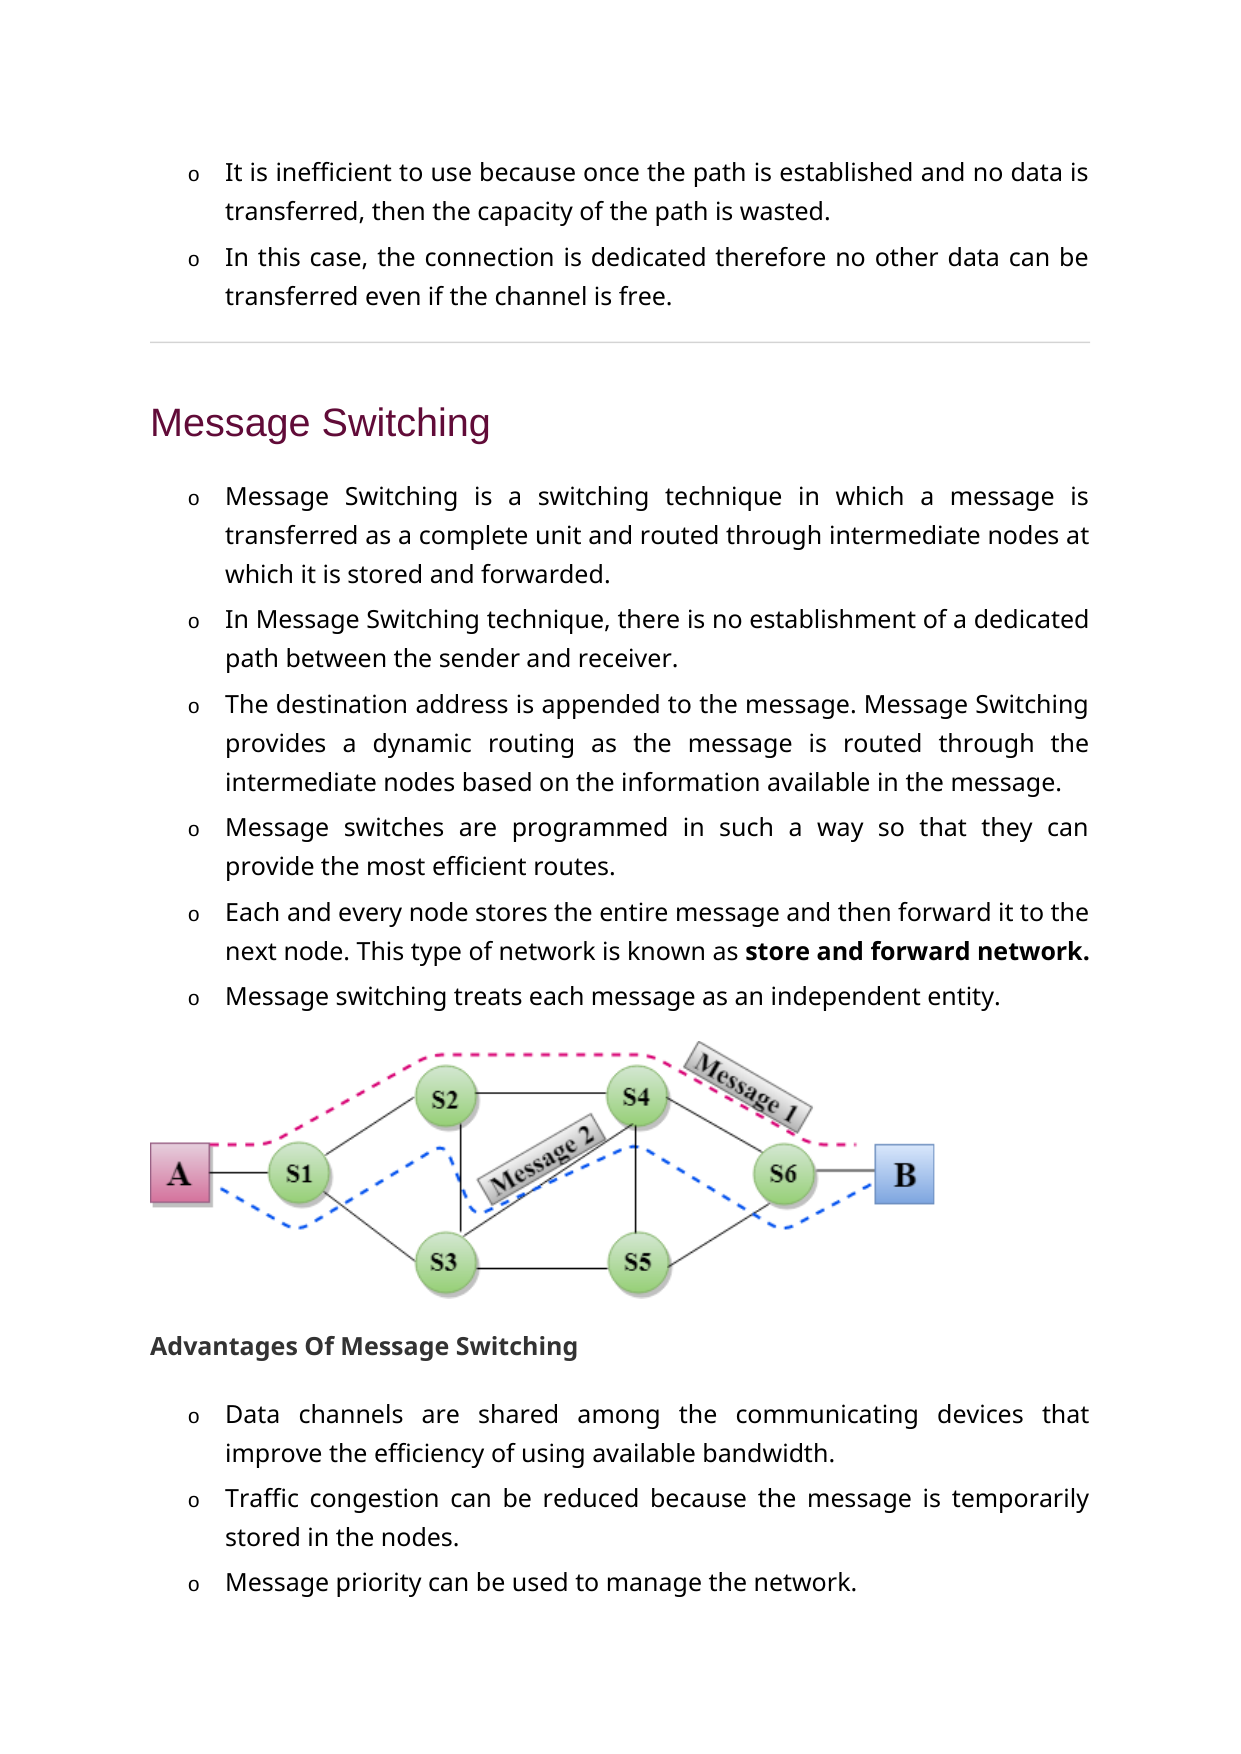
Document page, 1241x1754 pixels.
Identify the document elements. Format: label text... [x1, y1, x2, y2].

list The destination address is appended to the message. Message Switching provides a dynamic routing as the message is routed through the intermediate nodes based on the information available in the message. [187, 681, 1090, 799]
list It is inefficient to use because once the path is established and no data is transferred, then the capacity of the path is wasted. [187, 150, 1090, 228]
list Message switches are programmed in such a way so that they can provide the most efficient routes. [187, 805, 1090, 883]
list Message priority can be used to manage the network. [187, 1560, 1090, 1599]
list Data channels are shared among the communicating devices that improve the efficiency of using available bandwidth. [187, 1391, 1090, 1469]
text Advantages Of Message Switching [150, 1328, 1090, 1362]
text Message Switching [150, 399, 1090, 444]
picture [150, 1041, 935, 1299]
list Message Switching is a switching technique in which a message is transferred as a complete unit and routed through intermediate nodes at which it is stored and forwarded. [187, 474, 1090, 591]
list Each and every node stores the entire message and then forward it to the next node. This type of network is known as store and forward network. [187, 889, 1090, 967]
list Message switching treats each message as an independent entity. [187, 974, 1090, 1013]
list In Message Switching technique, there is no establishment of a dedicated path between the sender and receiver. [187, 597, 1090, 675]
list Traffic congestion can be reduced because the message is temporarily stored in the nodes. [187, 1476, 1090, 1554]
list In this case, the connection is dedicated therefore no other data can be transferred even if the channel is free. [187, 234, 1090, 312]
